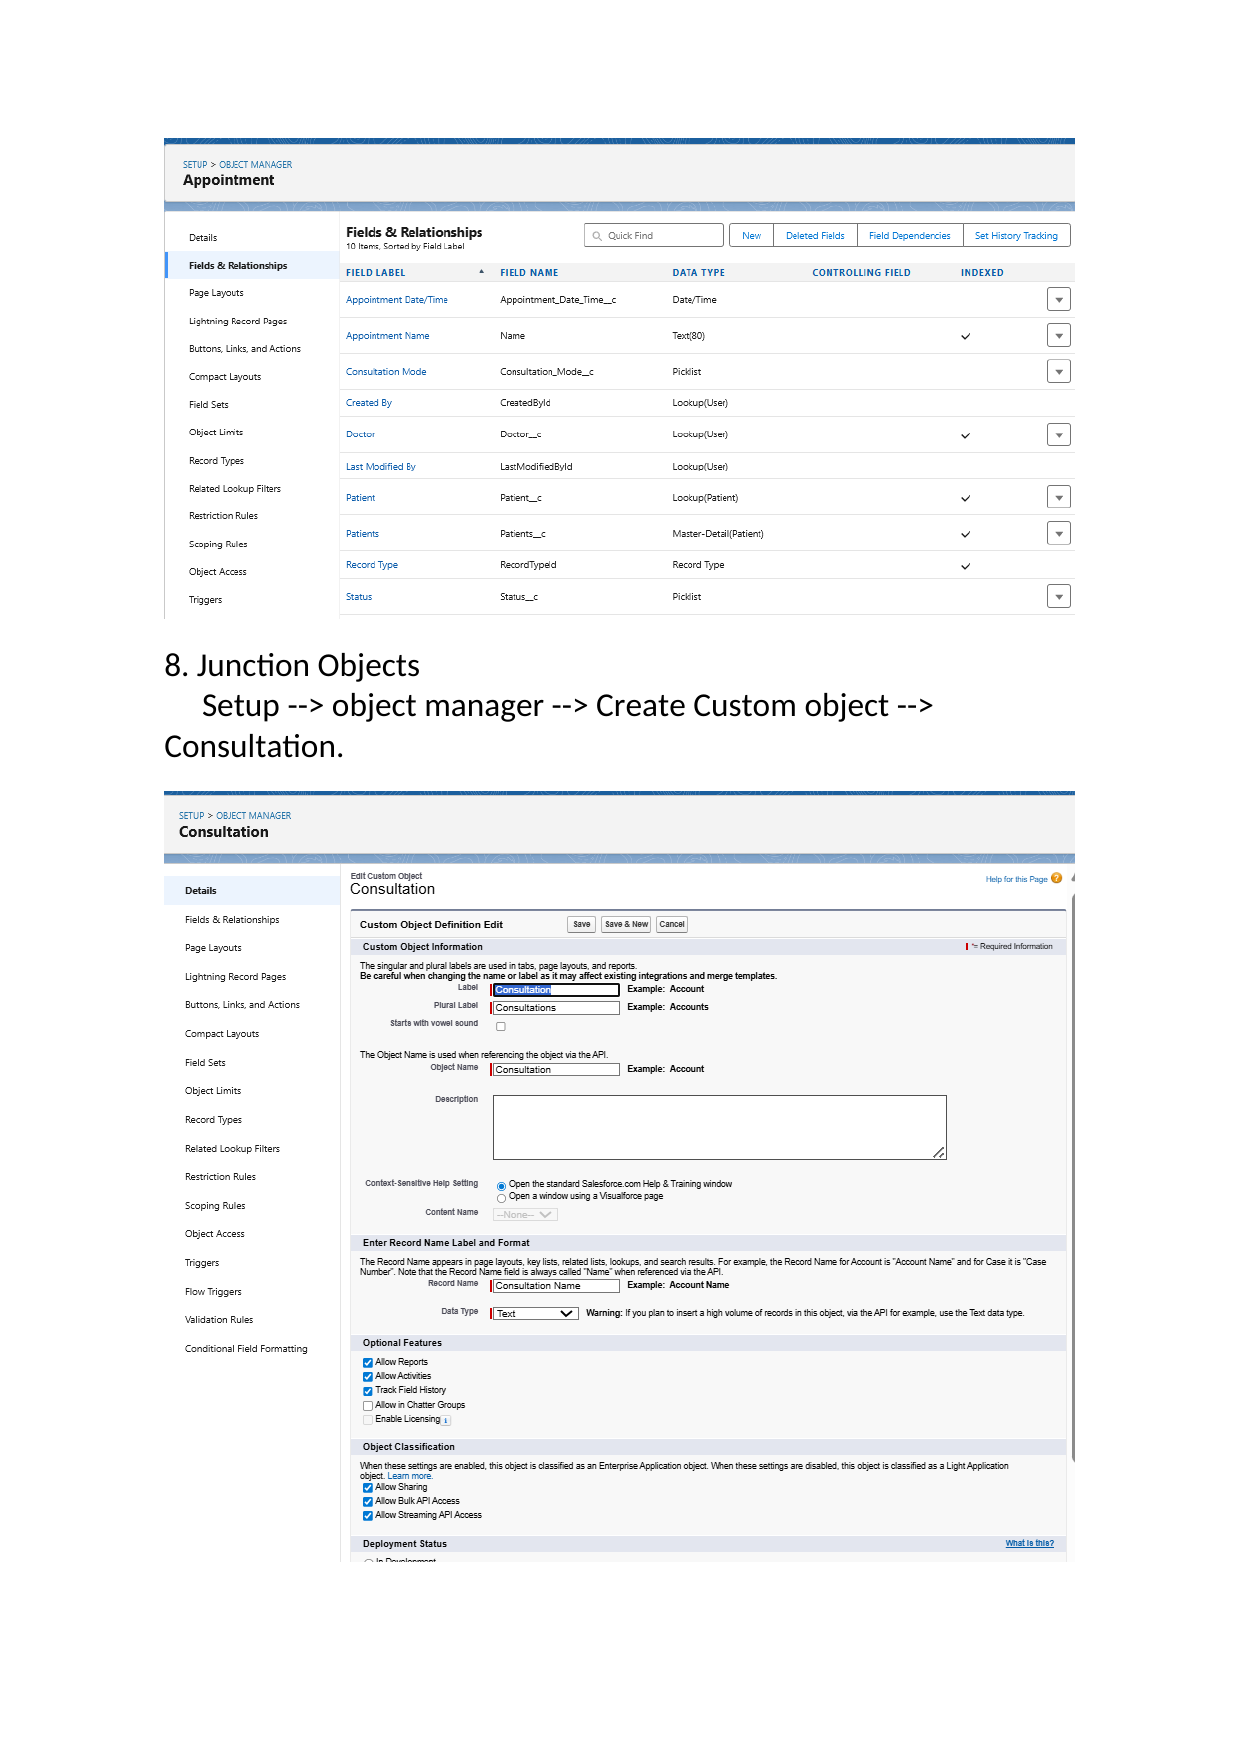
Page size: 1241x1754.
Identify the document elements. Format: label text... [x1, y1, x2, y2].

list Junction Objects [164, 644, 1076, 684]
list Setup --> object manager --> Create Custom object --> Consultation. [164, 684, 1076, 766]
picture [164, 138, 1075, 619]
picture [164, 791, 1075, 1562]
